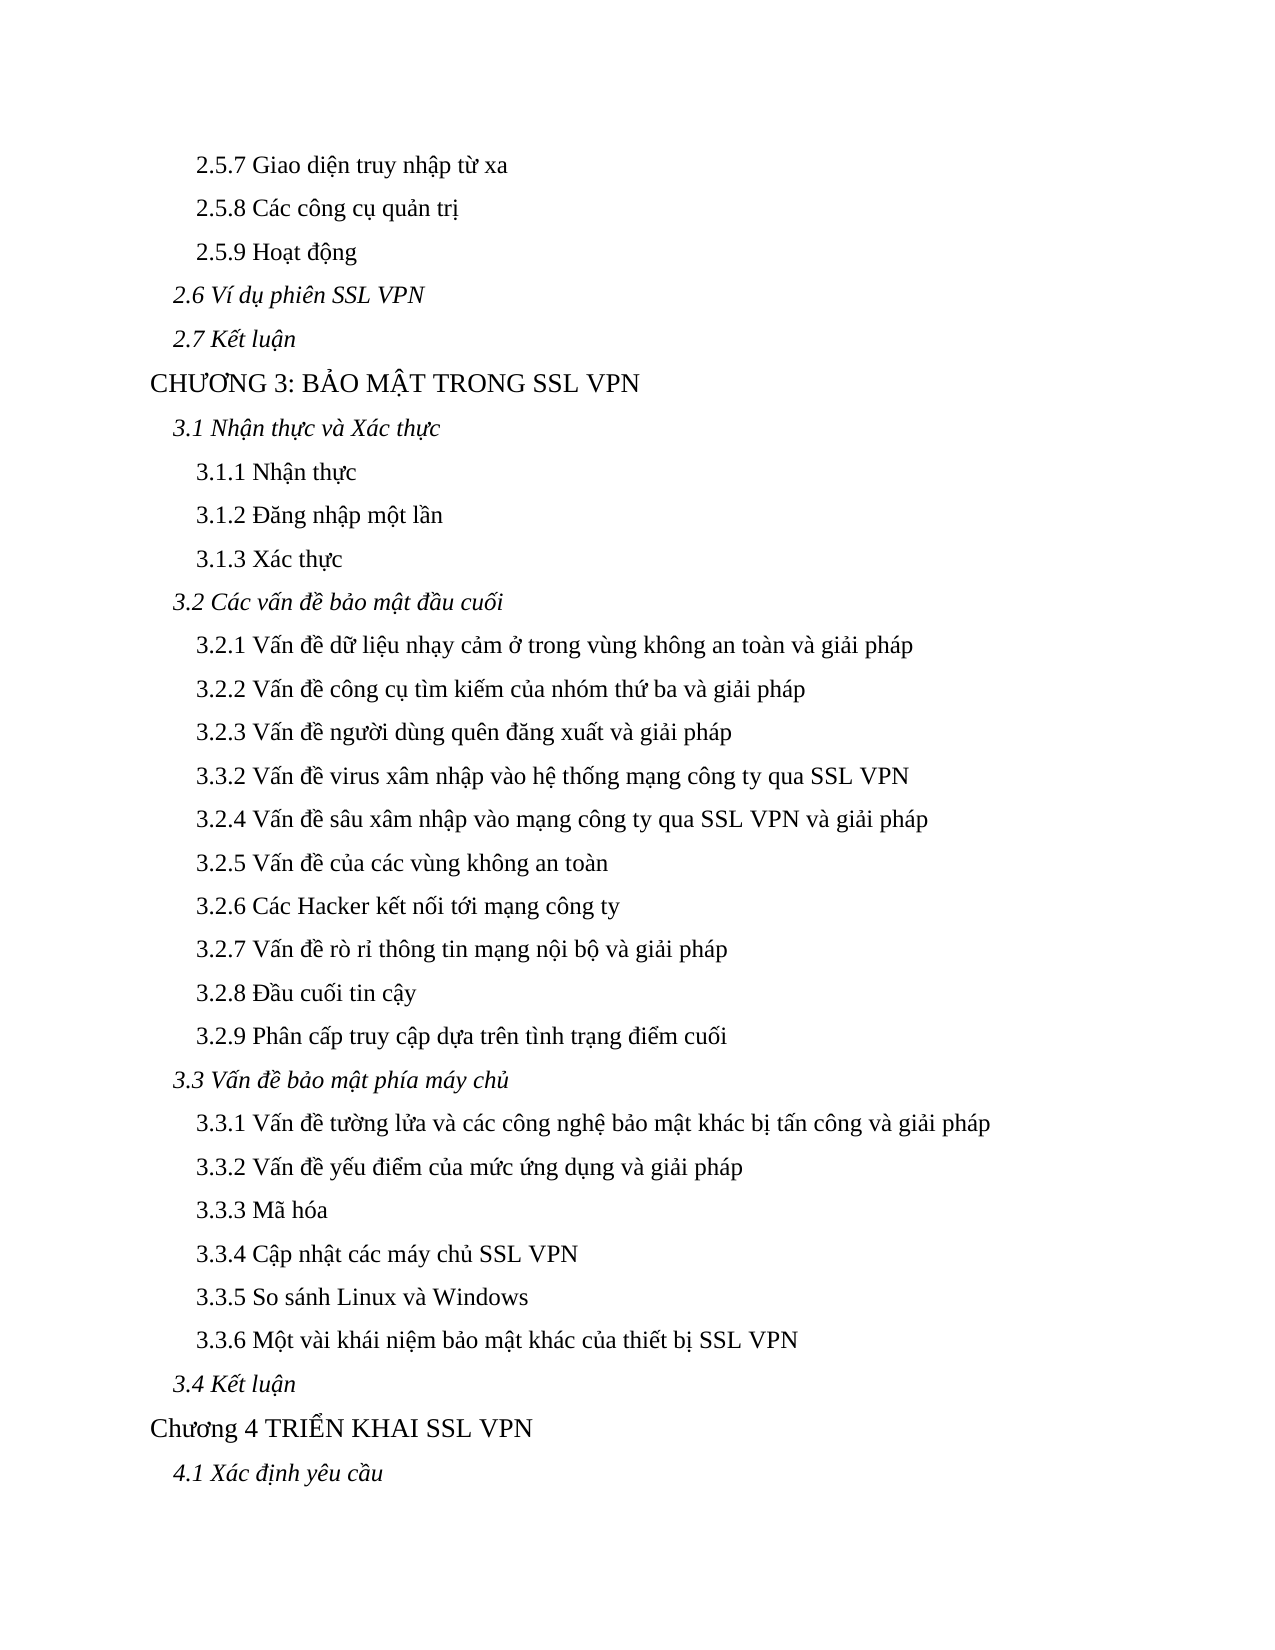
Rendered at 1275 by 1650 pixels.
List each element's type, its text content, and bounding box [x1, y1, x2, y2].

text 3.1.2 Đăng nhập một lần 41 [196, 500, 1125, 529]
text 3.2.8 Đầu cuối tin cậy 60 [196, 978, 1125, 1007]
text 3.1 Nhận thực và Xác thực 38 [173, 413, 1125, 442]
text 2.5.8 Các công cụ quản trị 33 [196, 193, 1125, 222]
text 3.1.1 Nhận thực 38 [196, 457, 1125, 486]
text 3.2.6 Các Hacker kết nối tới mạng công ty 58 [196, 891, 1125, 920]
text 3.2.4 Vấn đề sâu xâm nhập vào mạng công ty qua SSL VPN và giải pháp 54 [196, 804, 1125, 833]
text 2.6 Ví dụ phiên SSL VPN 36 [173, 280, 1125, 309]
text 3.3.3 Mã hóa 69 [196, 1195, 1125, 1224]
text 2.7 Kết luận 37 [173, 324, 1125, 352]
text 3.3.2 Vấn đề yếu điểm của mức ứng dụng và giải pháp 67 [196, 1152, 1125, 1181]
text 4.1 Xác định yêu cầu 72 [173, 1458, 1125, 1487]
text 3.2.1 Vấn đề dữ liệu nhạy cảm ở trong vùng không an toàn và giải pháp 42 [196, 631, 1125, 659]
text 3.3.2 Vấn đề virus xâm nhập vào hệ thống mạng công ty qua SSL VPN 53 [196, 761, 1125, 789]
text 3.3.4 Cập nhật các máy chủ SSL VPN 69 [196, 1239, 1125, 1267]
text 3.3.1 Vấn đề tường lửa và các công nghệ bảo mật khác bị tấn công và giải pháp 63 [196, 1108, 1125, 1137]
text 2.5.9 Hoạt động 34 [196, 237, 1125, 266]
text 3.2.3 Vấn đề người dùng quên đăng xuất và giải pháp 49 [196, 717, 1125, 746]
text 3.2.9 Phân cấp truy cập dựa trên tình trạng điểm cuối 61 [196, 1021, 1125, 1050]
text 3.2 Các vấn đề bảo mật đầu cuối 42 [173, 587, 1125, 616]
text Chương 4 TRIỂN KHAI SSL VPN 72 [150, 1412, 1125, 1443]
text 3.4 Kết luận 70 [173, 1369, 1125, 1398]
text 3.1.3 Xác thực 41 [196, 544, 1125, 572]
text 2.5.7 Giao diện truy nhập từ xa 28 [196, 150, 1125, 179]
text 3.2.2 Vấn đề công cụ tìm kiếm của nhóm thứ ba và giải pháp 47 [196, 674, 1125, 703]
text 3.2.7 Vấn đề rò rỉ thông tin mạng nội bộ và giải pháp 58 [196, 934, 1125, 963]
text 3.2.5 Vấn đề của các vùng không an toàn 56 [196, 848, 1125, 876]
text CHƯƠNG 3: BẢO MẬT TRONG SSL VPN 38 [150, 367, 1125, 398]
text 3.3 Vấn đề bảo mật phía máy chủ 63 [173, 1065, 1125, 1094]
text 3.3.5 So sánh Linux và Windows 69 [196, 1282, 1125, 1311]
text 3.3.6 Một vài khái niệm bảo mật khác của thiết bị SSL VPN 69 [196, 1326, 1125, 1354]
